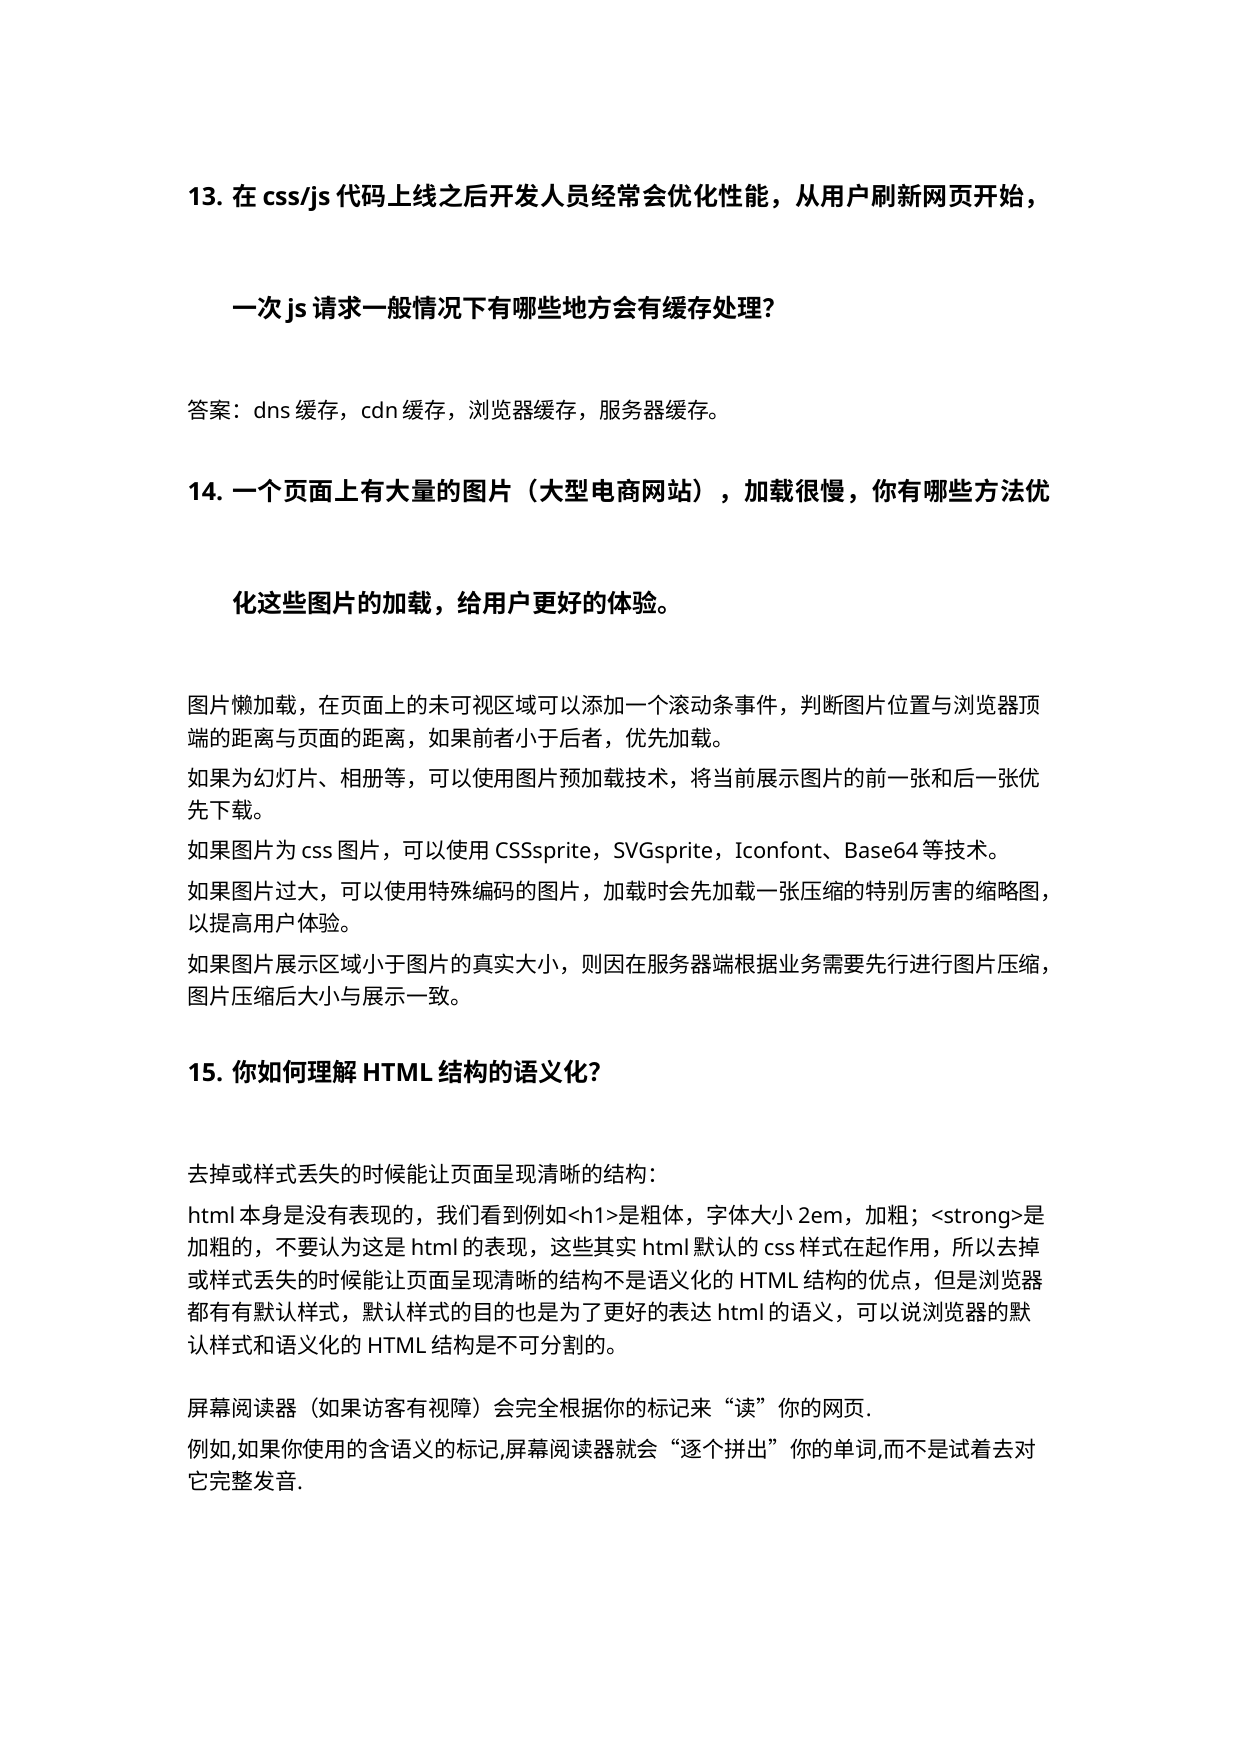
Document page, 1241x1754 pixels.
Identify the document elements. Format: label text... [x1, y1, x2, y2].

subtitle 一个页面上有大量的图片（大型电商网站），加载很慢，你有哪些方法优化这些图片的加载，给用户更好的体验。 [187, 457, 1053, 634]
text html本身是没有表现的，我们看到例如<h1>是粗体，字体大小2em，加粗；<strong>是加粗的，不要认为这是html的表现，这些其实html默认的css样式在起作用，所以去掉或样式丢失的时候能让页面呈现清晰的结构不是语义化的HTML结构的优点，但是浏览器都有有默认样式，默认样式的目的也是为了更好的表达html的语义，可以说浏览器的默认样式和语义化的HTML结构是不可分割的。 [187, 1197, 1053, 1360]
text 例如,如果你使用的含语义的标记,屏幕阅读器就会“逐个拼出”你的单词,而不是试着去对它完整发音. [187, 1431, 1053, 1496]
subtitle 你如何理解HTML结构的语义化？ [187, 1038, 1053, 1103]
text 屏幕阅读器（如果访客有视障）会完全根据你的标记来“读”你的网页. [187, 1391, 1053, 1423]
text 如果图片过大，可以使用特殊编码的图片，加载时会先加载一张压缩的特别厉害的缩略图，以提高用户体验。 [187, 873, 1053, 938]
text 如果图片展示区域小于图片的真实大小，则因在服务器端根据业务需要先行进行图片压缩，图片压缩后大小与展示一致。 [187, 946, 1053, 1011]
text 答案：dns缓存，cdn缓存，浏览器缓存，服务器缓存。 [187, 393, 1053, 425]
text 如果为幻灯片、相册等，可以使用图片预加载技术，将当前展示图片的前一张和后一张优先下载。 [187, 760, 1053, 825]
text 图片懒加载，在页面上的未可视区域可以添加一个滚动条事件，判断图片位置与浏览器顶端的距离与页面的距离，如果前者小于后者，优先加载。 [187, 688, 1053, 753]
text 如果图片为css图片，可以使用CSSsprite，SVGsprite，Iconfont、Base64等技术。 [187, 833, 1053, 866]
subtitle 在css/js代码上线之后开发人员经常会优化性能，从用户刷新网页开始，一次js请求一般情况下有哪些地方会有缓存处理？ [187, 162, 1053, 339]
text 去掉或样式丢失的时候能让页面呈现清晰的结构： [187, 1157, 1053, 1189]
